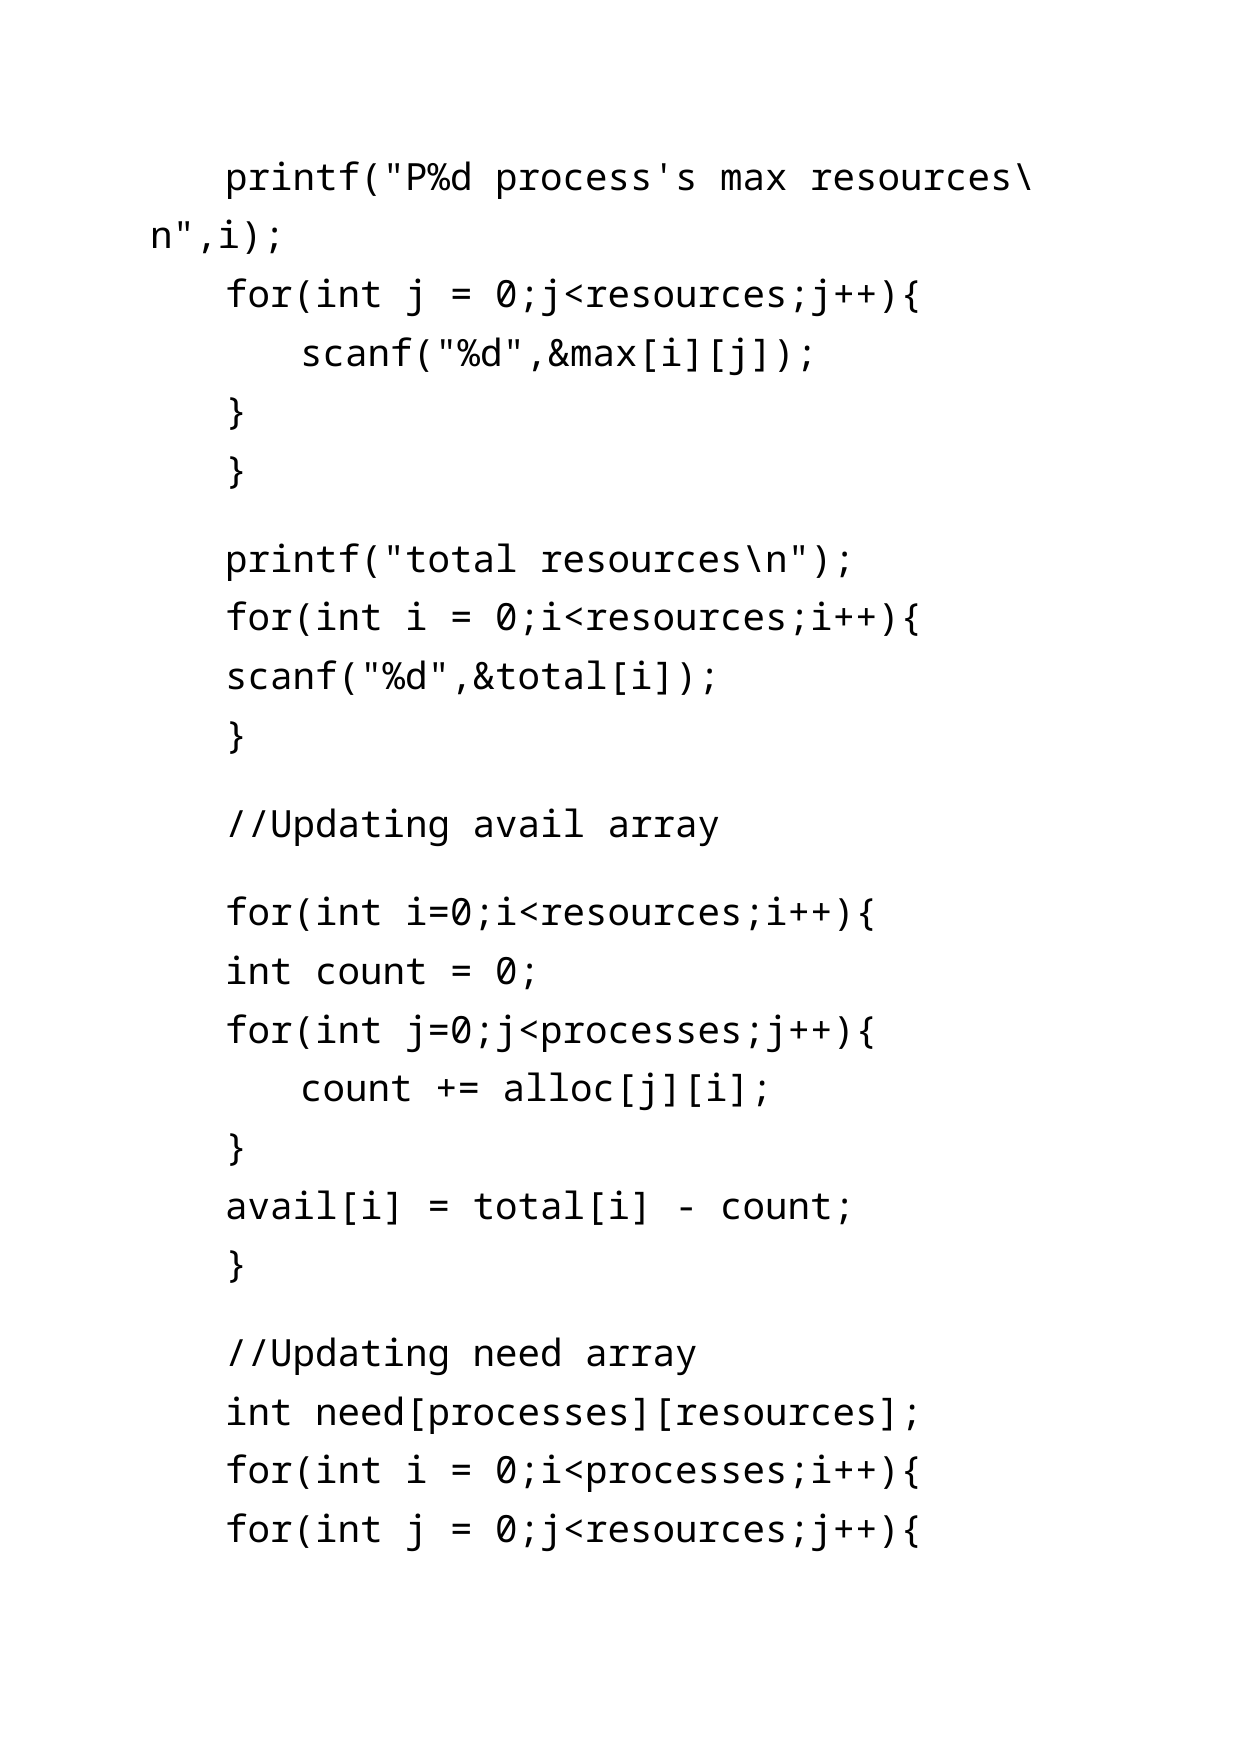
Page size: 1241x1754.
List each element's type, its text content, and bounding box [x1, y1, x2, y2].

text int need[processes][resources]; [150, 1385, 1090, 1436]
text for(int j = 0;j<resources;j++){ [150, 267, 1090, 318]
text for(int i = 0;i<resources;i++){ [150, 591, 1090, 642]
text scanf("%d",&total[i]); [150, 649, 1090, 700]
text } [150, 443, 1090, 494]
text for(int i=0;i<resources;i++){ [150, 886, 1090, 937]
text int count = 0; [150, 944, 1090, 995]
text } [150, 708, 1090, 759]
text } [150, 1238, 1090, 1289]
text for(int i = 0;i<processes;i++){ [150, 1444, 1090, 1495]
text avail[i] = total[i] - count; [150, 1179, 1090, 1230]
text printf("total resources\n"); [150, 532, 1090, 583]
text for(int j = 0;j<resources;j++){ [150, 1502, 1090, 1553]
text for(int j=0;j<processes;j++){ [150, 1003, 1090, 1054]
text //Updating need array [150, 1326, 1090, 1377]
text scanf("%d",&max[i][j]); [150, 326, 1090, 377]
text } [150, 384, 1090, 436]
text printf("P%d process's max resources\n",i); [150, 150, 1090, 260]
text count += alloc[j][i]; [150, 1062, 1090, 1113]
text } [150, 1120, 1090, 1171]
text //Updating avail array [150, 797, 1090, 848]
